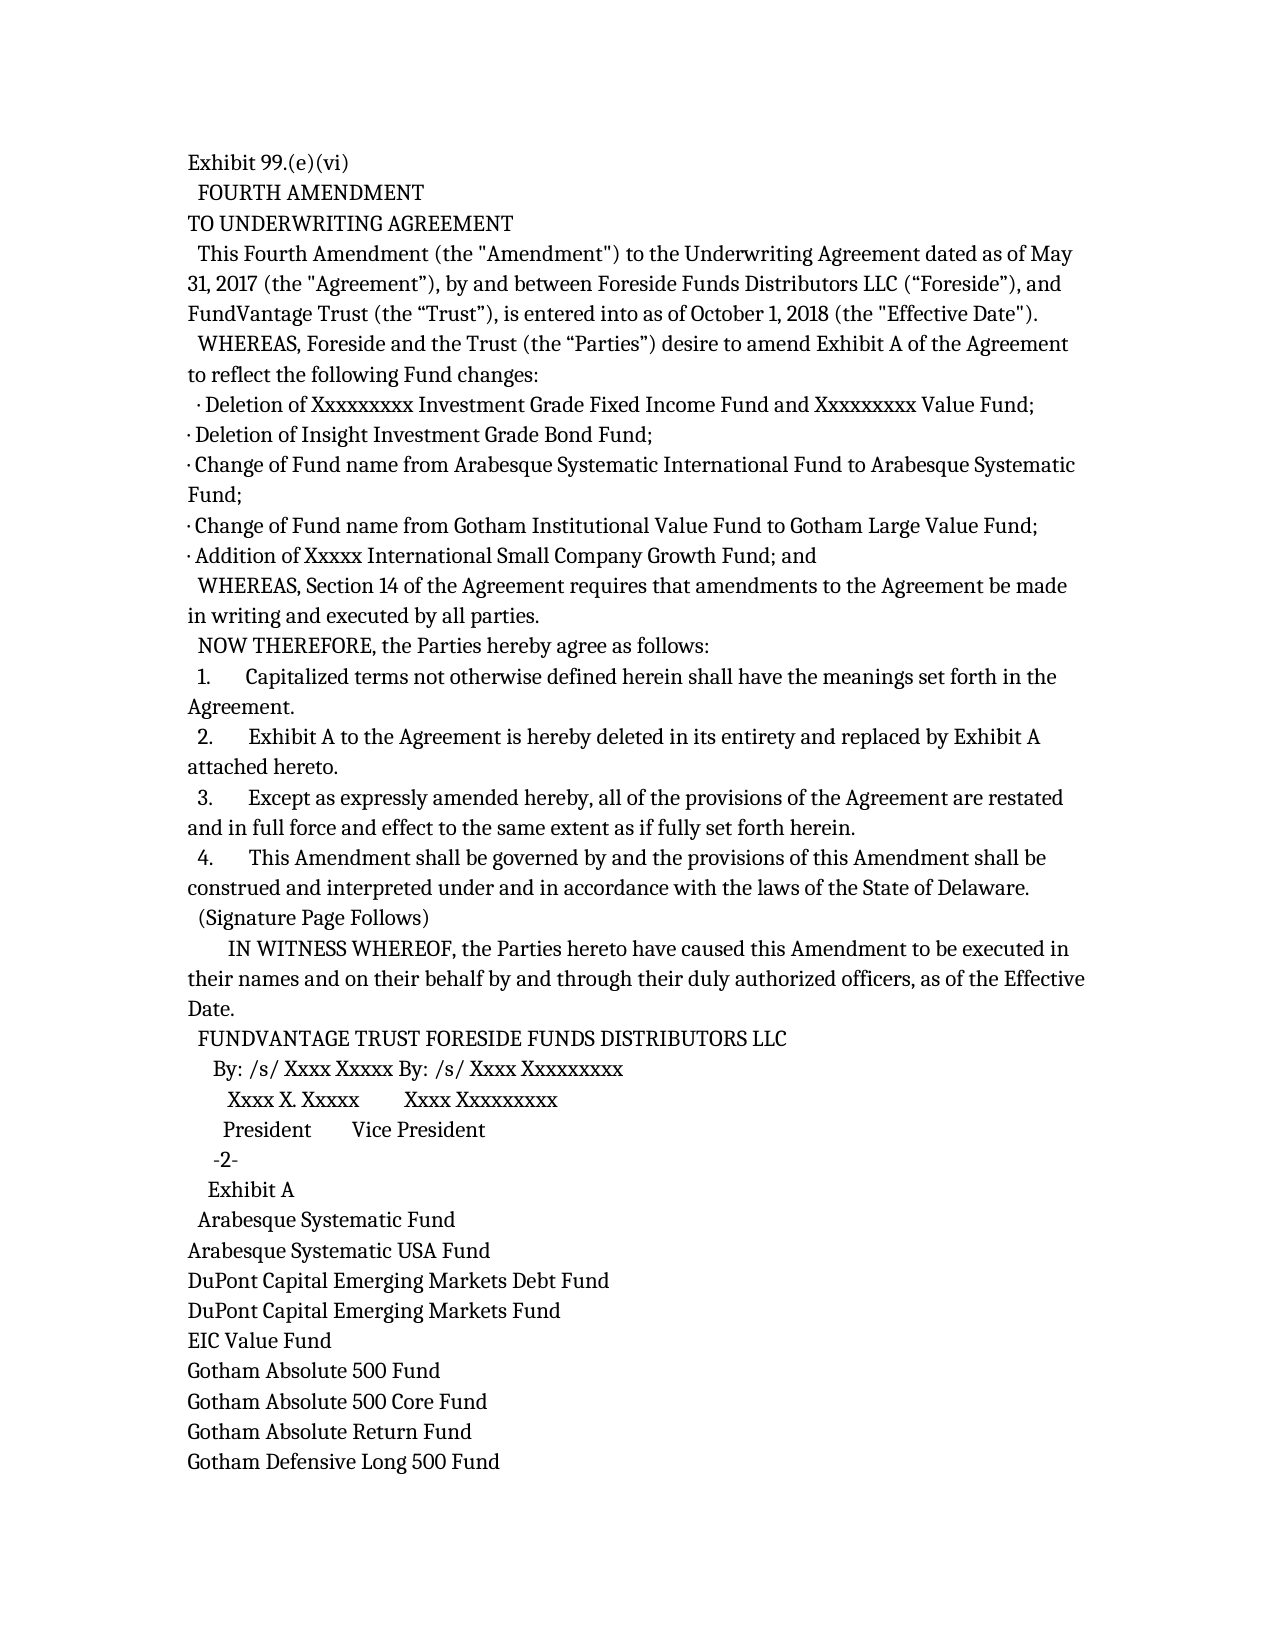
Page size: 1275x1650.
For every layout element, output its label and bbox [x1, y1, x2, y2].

text [187, 150, 1087, 1475]
